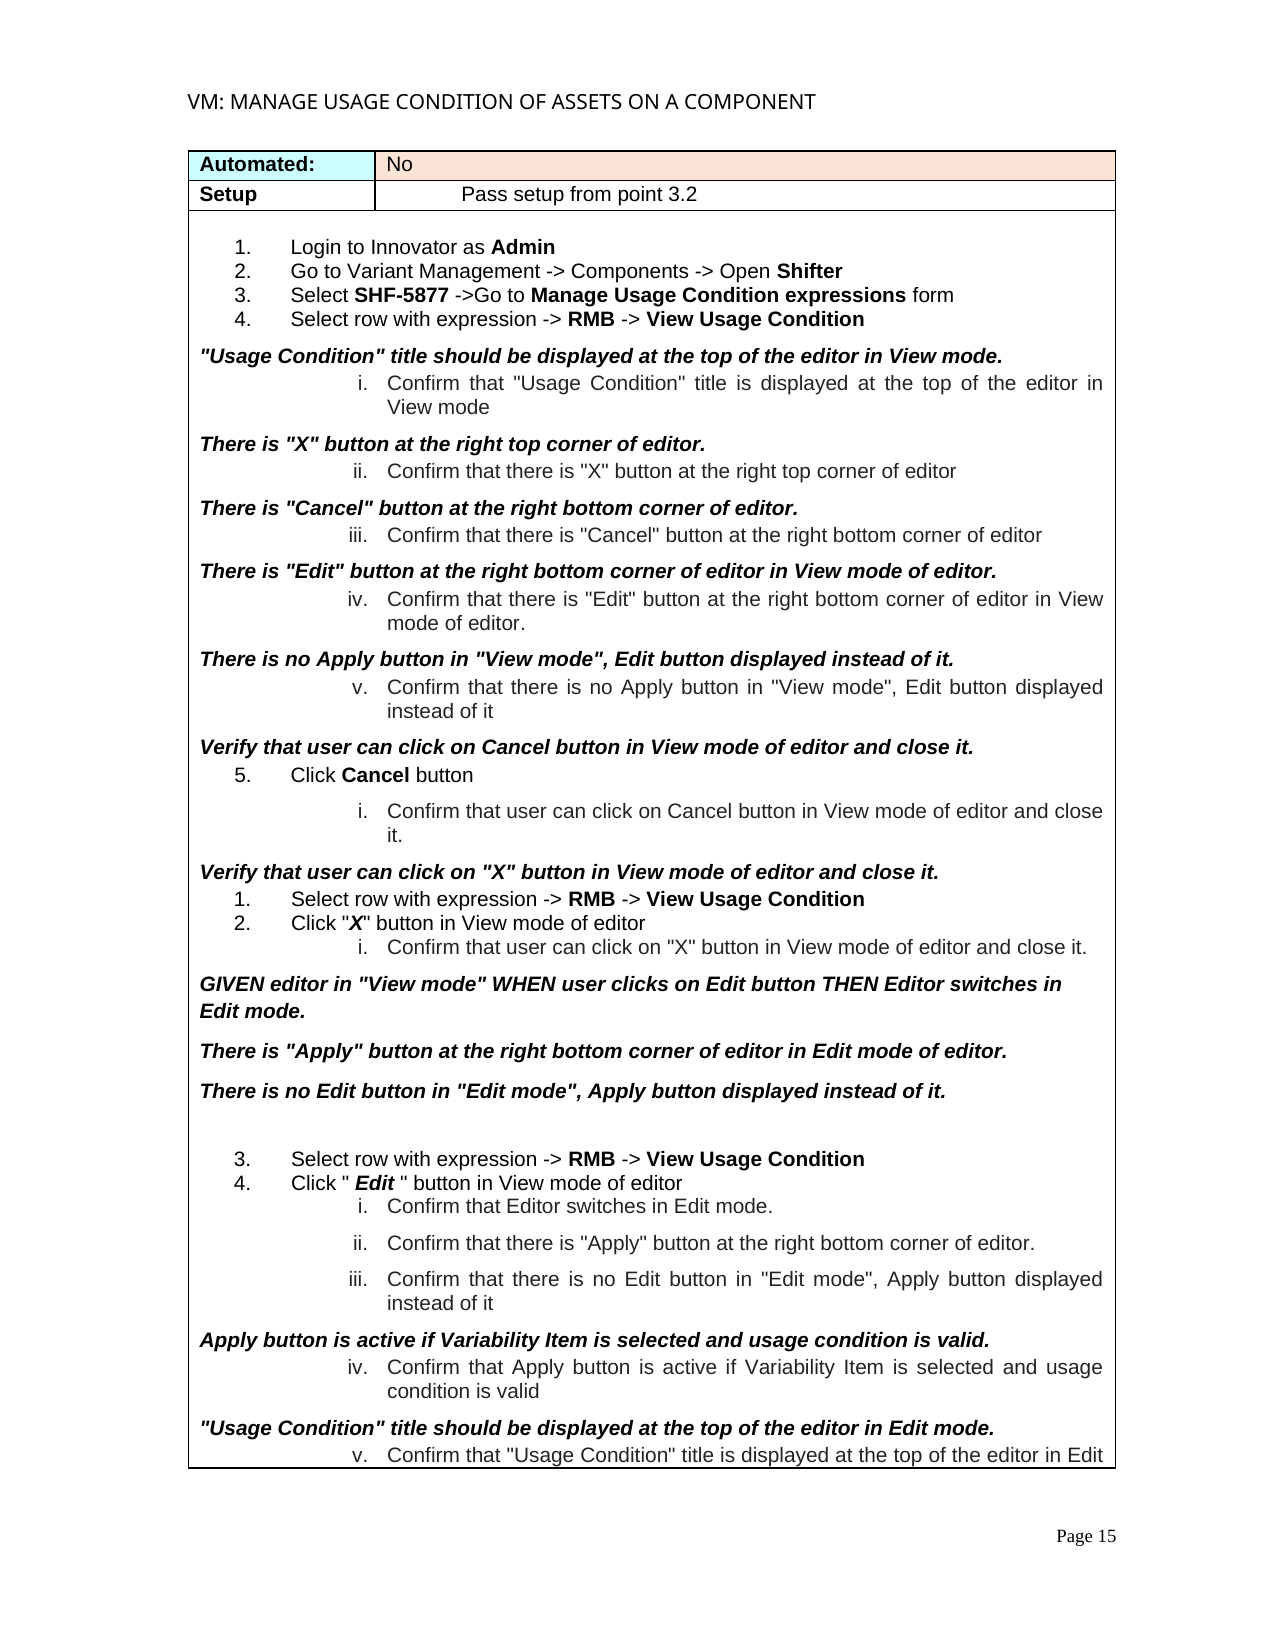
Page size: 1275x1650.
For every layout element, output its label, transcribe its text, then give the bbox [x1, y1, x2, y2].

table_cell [189, 211, 1115, 1467]
table_cell Automated: [189, 152, 374, 180]
table_cell Pass setup from point 3.2 [376, 181, 1115, 209]
table_cell No [376, 152, 1115, 180]
table_cell Setup [189, 181, 374, 209]
